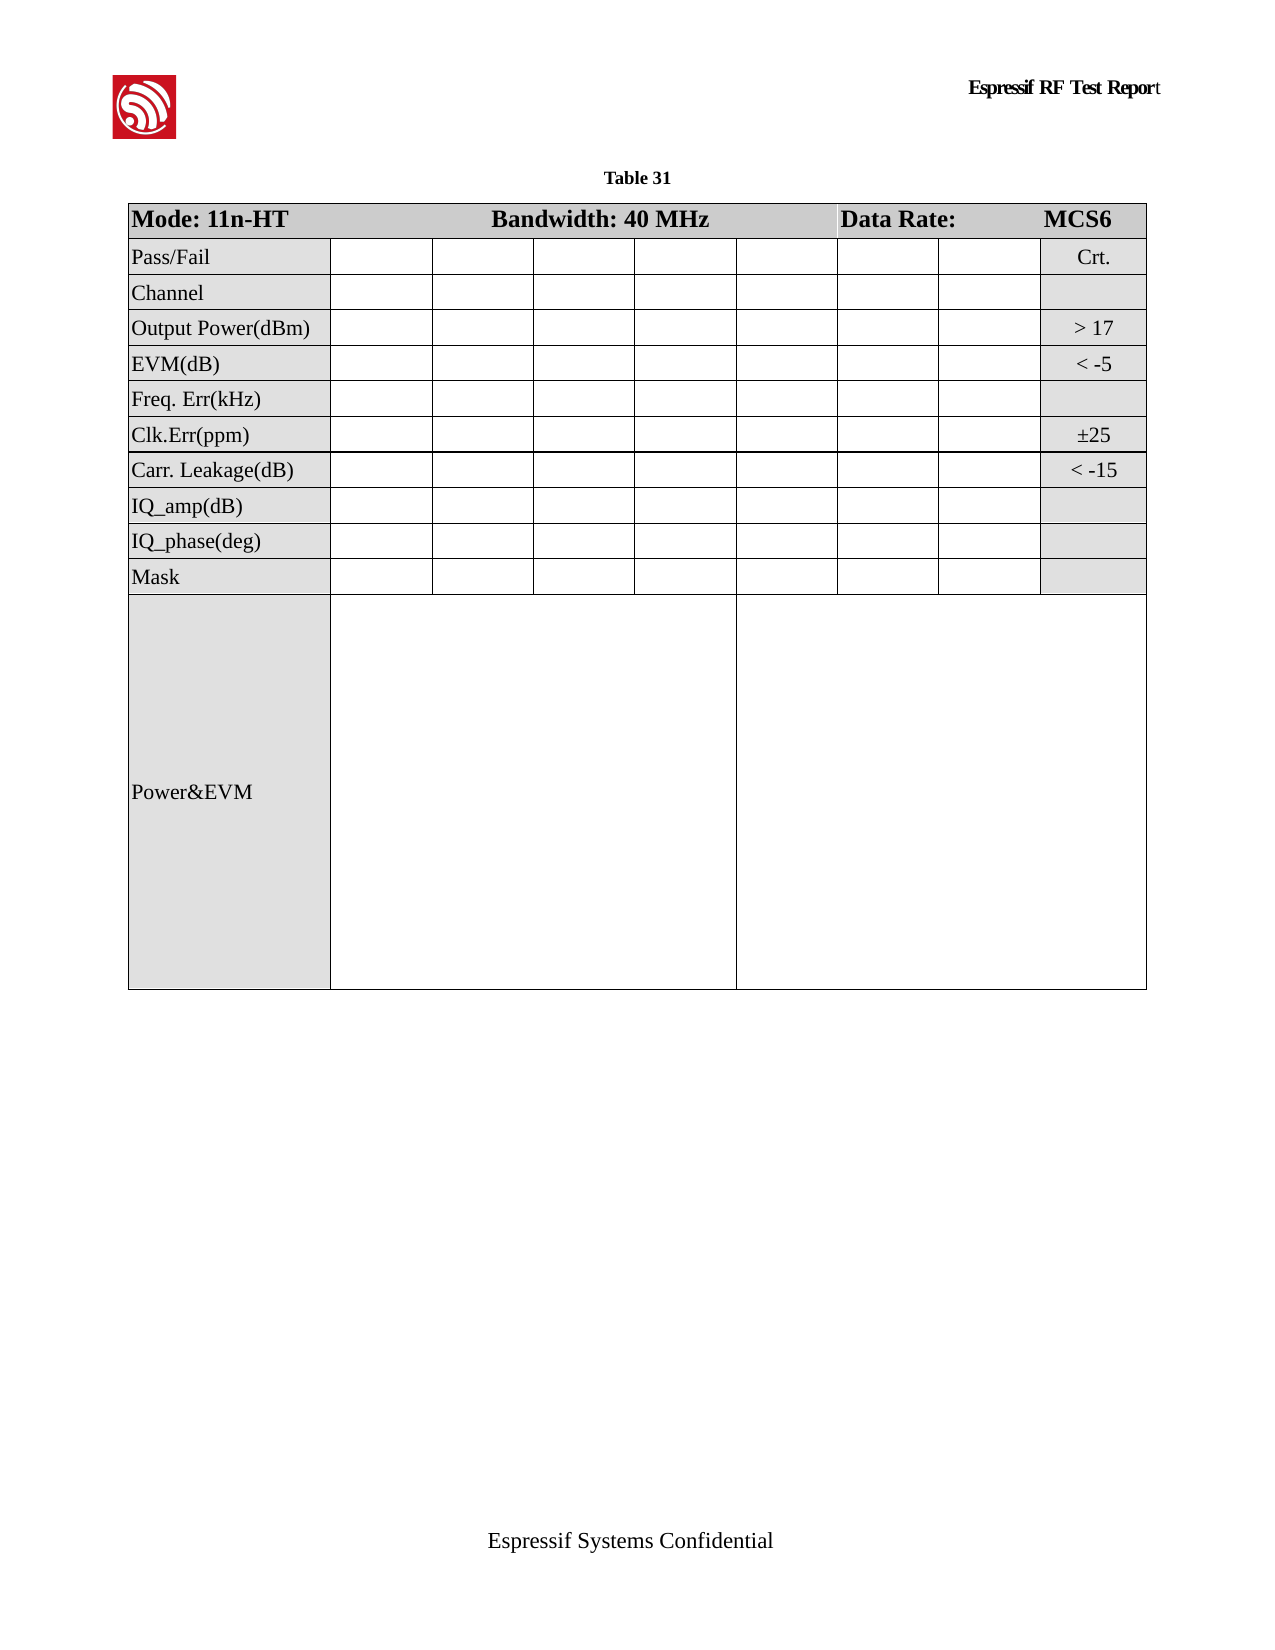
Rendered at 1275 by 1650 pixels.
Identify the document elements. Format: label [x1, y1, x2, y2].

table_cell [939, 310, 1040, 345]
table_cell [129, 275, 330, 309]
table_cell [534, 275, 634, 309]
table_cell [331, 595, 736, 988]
picture [112, 75, 177, 139]
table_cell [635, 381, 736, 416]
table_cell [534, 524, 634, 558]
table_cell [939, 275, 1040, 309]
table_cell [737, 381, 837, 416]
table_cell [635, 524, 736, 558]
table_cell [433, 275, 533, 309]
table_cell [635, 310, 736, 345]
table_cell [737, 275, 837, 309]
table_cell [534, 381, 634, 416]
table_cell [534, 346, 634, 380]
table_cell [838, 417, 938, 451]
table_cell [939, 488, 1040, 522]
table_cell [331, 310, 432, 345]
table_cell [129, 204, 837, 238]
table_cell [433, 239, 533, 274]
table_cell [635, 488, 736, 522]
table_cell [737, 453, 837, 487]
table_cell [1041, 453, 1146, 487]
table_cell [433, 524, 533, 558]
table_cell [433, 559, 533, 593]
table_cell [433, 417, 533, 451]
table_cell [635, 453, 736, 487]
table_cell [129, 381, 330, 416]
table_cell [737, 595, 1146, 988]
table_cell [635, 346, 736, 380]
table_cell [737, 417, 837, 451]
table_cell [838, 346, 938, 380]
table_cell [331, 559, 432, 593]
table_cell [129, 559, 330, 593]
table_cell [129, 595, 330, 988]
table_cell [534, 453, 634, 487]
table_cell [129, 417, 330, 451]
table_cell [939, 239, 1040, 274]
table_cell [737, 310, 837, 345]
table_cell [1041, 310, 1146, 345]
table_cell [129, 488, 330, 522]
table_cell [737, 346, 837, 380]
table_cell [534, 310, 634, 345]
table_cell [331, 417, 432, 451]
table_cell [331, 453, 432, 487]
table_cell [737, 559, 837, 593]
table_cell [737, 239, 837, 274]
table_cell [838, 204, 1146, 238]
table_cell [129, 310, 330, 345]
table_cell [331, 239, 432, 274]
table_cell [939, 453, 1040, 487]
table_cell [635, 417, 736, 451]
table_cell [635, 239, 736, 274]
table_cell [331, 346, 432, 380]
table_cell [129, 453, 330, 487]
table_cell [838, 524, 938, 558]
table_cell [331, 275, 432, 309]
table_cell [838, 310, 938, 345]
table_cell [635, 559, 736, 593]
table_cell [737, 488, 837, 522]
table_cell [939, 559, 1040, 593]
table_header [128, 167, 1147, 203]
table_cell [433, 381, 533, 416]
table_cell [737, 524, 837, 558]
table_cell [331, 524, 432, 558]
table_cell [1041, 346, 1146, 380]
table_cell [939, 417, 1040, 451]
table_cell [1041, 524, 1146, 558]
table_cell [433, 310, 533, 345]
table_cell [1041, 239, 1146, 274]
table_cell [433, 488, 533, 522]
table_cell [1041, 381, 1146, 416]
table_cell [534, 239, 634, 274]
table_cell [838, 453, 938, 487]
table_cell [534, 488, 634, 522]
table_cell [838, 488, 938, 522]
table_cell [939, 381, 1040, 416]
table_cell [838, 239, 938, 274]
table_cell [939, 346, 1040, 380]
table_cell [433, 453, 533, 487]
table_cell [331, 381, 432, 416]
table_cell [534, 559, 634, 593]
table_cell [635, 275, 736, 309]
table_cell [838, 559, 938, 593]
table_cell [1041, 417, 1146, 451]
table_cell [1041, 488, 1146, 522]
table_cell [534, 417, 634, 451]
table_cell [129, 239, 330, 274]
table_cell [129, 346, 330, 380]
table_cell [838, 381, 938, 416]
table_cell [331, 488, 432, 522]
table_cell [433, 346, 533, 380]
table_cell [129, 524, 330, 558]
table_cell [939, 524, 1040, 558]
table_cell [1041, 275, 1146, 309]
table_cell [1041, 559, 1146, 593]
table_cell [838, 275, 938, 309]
